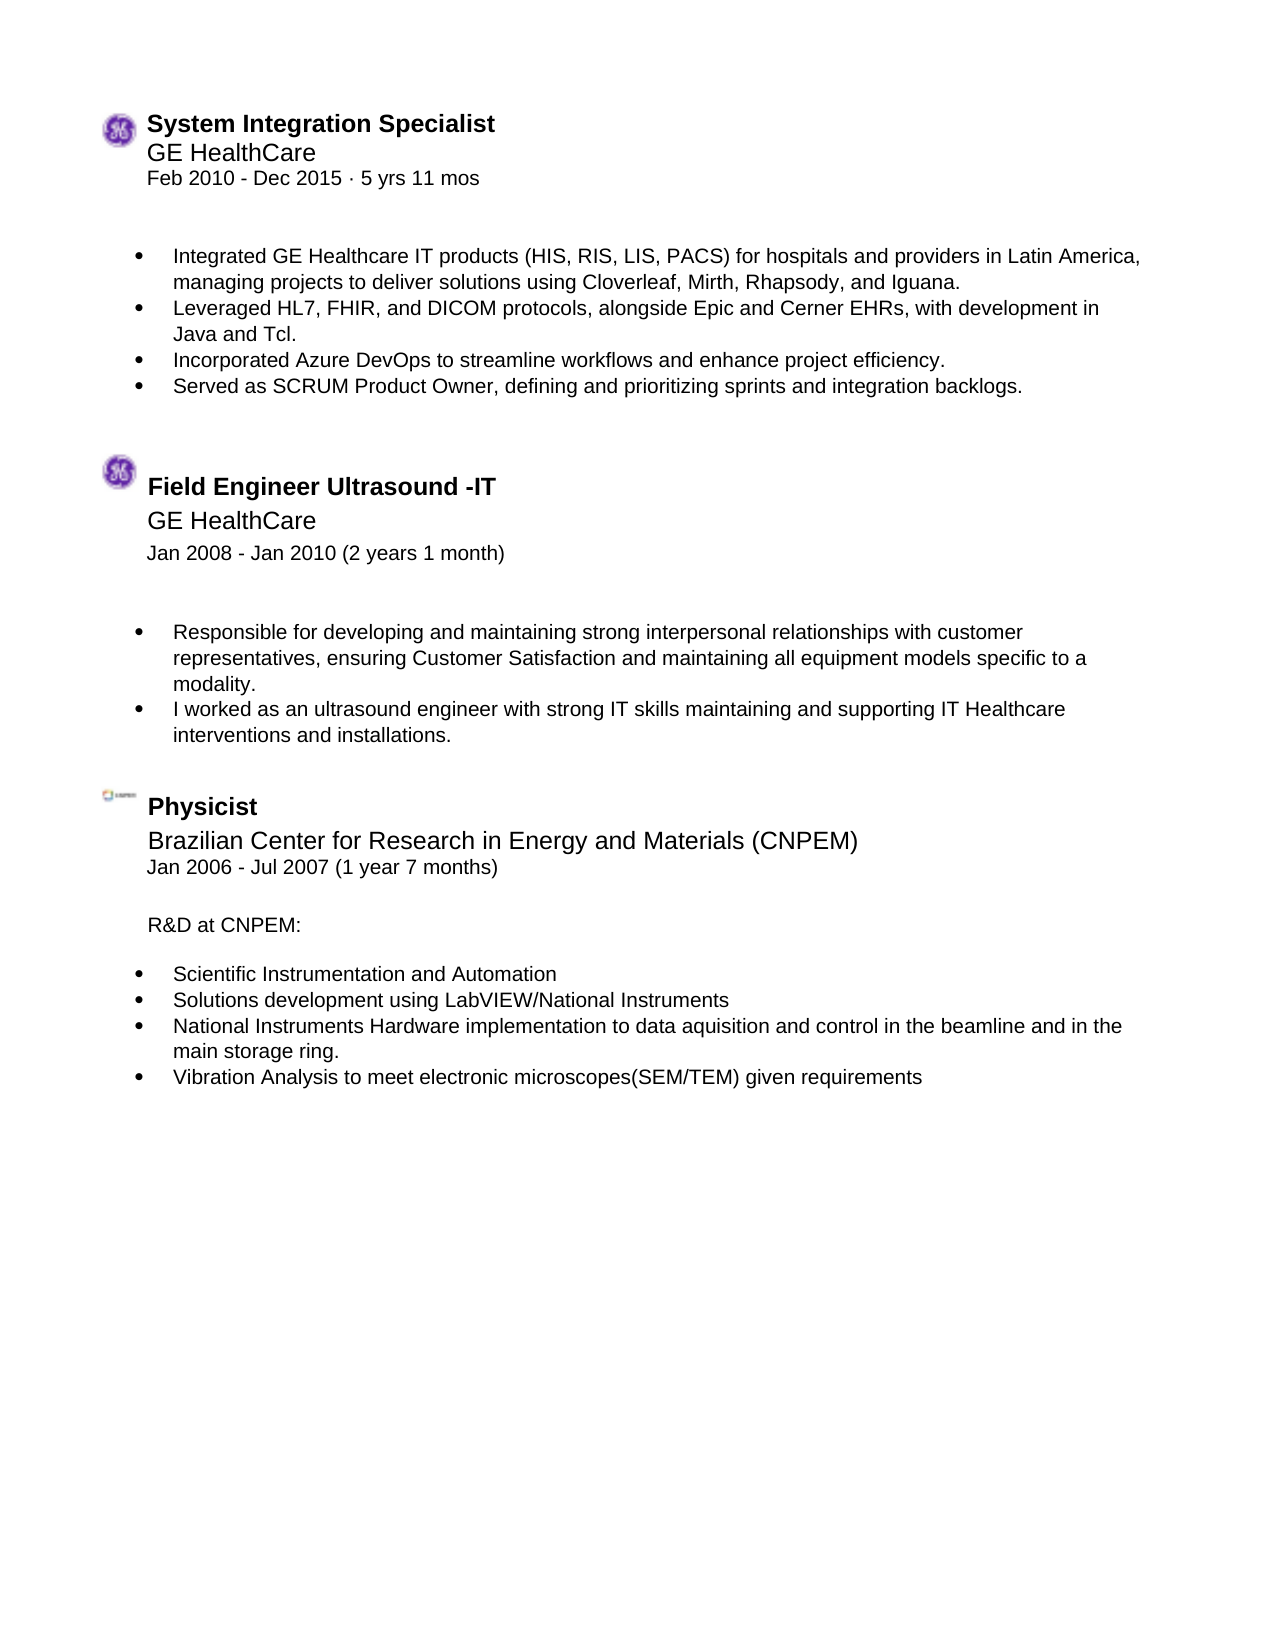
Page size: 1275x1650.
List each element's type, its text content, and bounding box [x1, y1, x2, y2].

text Physicist [148, 792, 1147, 821]
list National Instruments Hardware implementation to data aquisition and control in the beamline and in the main storage ring. [135, 1013, 1147, 1063]
text Feb 2010 - Dec 2015 · 5 yrs 11 mos [147, 166, 1147, 190]
text Field Engineer Ultrasound -IT [148, 471, 1147, 500]
list I worked as an ultrasound engineer with strong IT skills maintaining and supporting IT Healthcare interventions and installations. [135, 697, 1147, 747]
list Vibration Analysis to meet electronic microscopes(SEM/TEM) given requirements [135, 1065, 1147, 1089]
list Scientific Instrumentation and Automation [135, 962, 1147, 986]
picture [101, 453, 139, 492]
text GE HealthCare [147, 506, 1147, 535]
list Leveraged HL7, FHIR, and DICOM protocols, alongside Epic and Cerner EHRs, with development in Java and Tcl. [135, 296, 1147, 346]
list Incorporated Azure DevOps to streamline workflows and enhance project efficiency. [135, 347, 1147, 372]
text R&D at CNPEM: [147, 913, 1147, 937]
list Responsible for developing and maintaining strong interpersonal relationships with customer representatives, ensuring Customer Satisfaction and maintaining all equipment models specific to a modality. [135, 619, 1147, 695]
picture [101, 777, 139, 815]
text Jan 2006 - Jul 2007 (1 year 7 months) [146, 855, 1147, 879]
list Integrated GE Healthcare IT products (HIS, RIS, LIS, PACS) for hospitals and providers in Latin America, managing projects to deliver solutions using Cloverleaf, Mirth, Rhapsody, and Iguana. [135, 244, 1147, 294]
picture [101, 112, 139, 150]
list Solutions development using LabVIEW/National Instruments [135, 987, 1147, 1012]
text System Integration Specialist GE HealthCare [147, 109, 1147, 166]
list Served as SCRUM Product Owner, defining and prioritizing sprints and integration backlogs. [135, 373, 1147, 397]
text Brazilian Center for Research in Energy and Materials (CNPEM) [148, 826, 1147, 855]
text Jan 2008 - Jan 2010 (2 years 1 month) [146, 541, 1147, 565]
